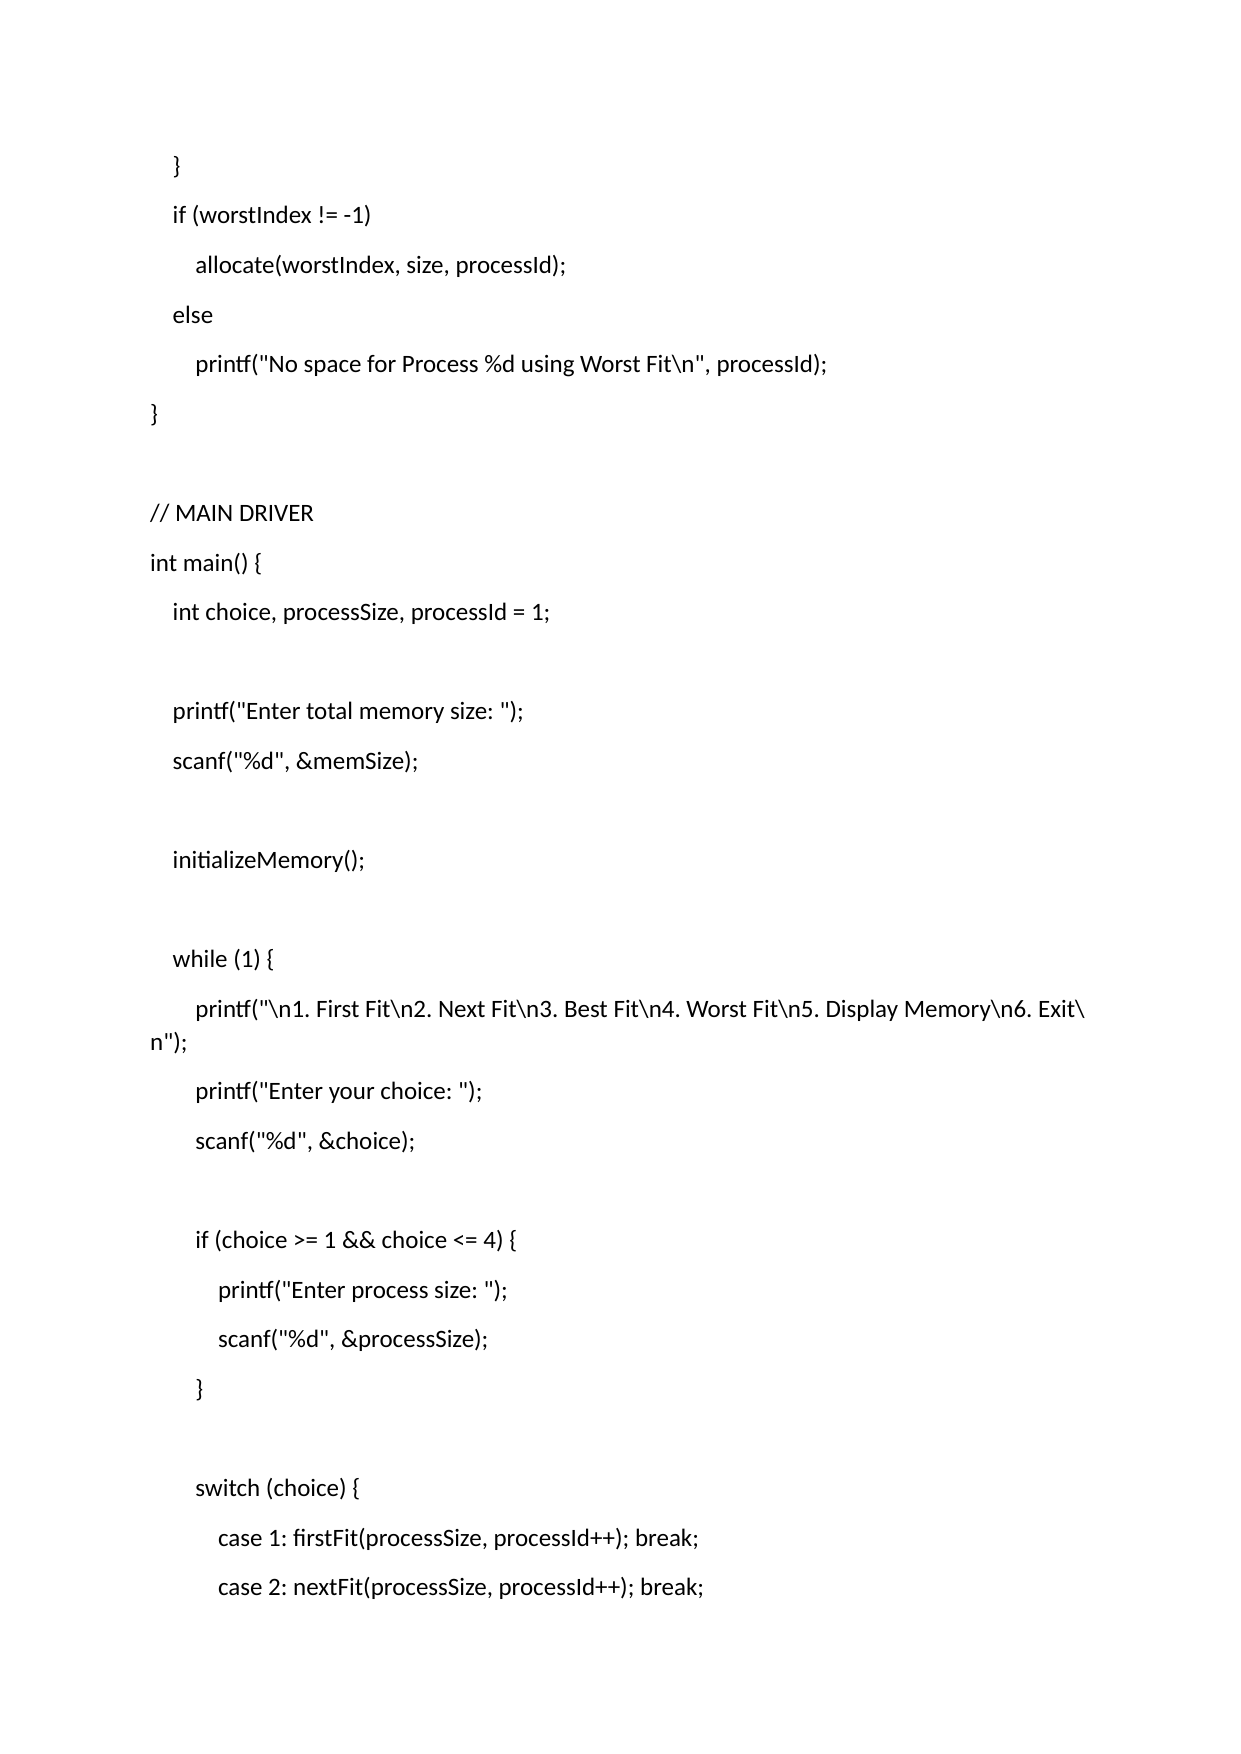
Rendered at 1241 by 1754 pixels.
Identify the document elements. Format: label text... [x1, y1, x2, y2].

text scanf("%d", &choice); [150, 1125, 1090, 1156]
text allocate(worstIndex, size, processId); [150, 249, 1090, 280]
text case 1: firstFit(processSize, processId++); break; [150, 1522, 1090, 1552]
text printf("Enter total memory size: "); [150, 695, 1090, 726]
text if (choice >= 1 && choice <= 4) { [150, 1224, 1090, 1255]
text case 2: nextFit(processSize, processId++); break; [150, 1571, 1090, 1602]
text printf("\n1. First Fit\n2. Next Fit\n3. Best Fit\n4. Worst Fit\n5. Display Memory\n6. Exit\n"); [150, 993, 1090, 1056]
text printf("Enter process size: "); [150, 1274, 1090, 1304]
text while (1) { [150, 943, 1090, 974]
text int choice, processSize, processId = 1; [150, 596, 1090, 627]
text printf("Enter your choice: "); [150, 1075, 1090, 1106]
text scanf("%d", &processSize); [150, 1323, 1090, 1354]
text switch (choice) { [150, 1472, 1090, 1503]
text else [150, 299, 1090, 329]
text scanf("%d", &memSize); [150, 745, 1090, 776]
text initializeMemory(); [150, 844, 1090, 875]
text int main() { [150, 547, 1090, 577]
text // MAIN DRIVER [150, 497, 1090, 528]
text if (worstIndex != -1) [150, 199, 1090, 230]
text printf("No space for Process %d using Worst Fit\n", processId); [150, 348, 1090, 379]
text } [150, 398, 1090, 428]
text } [150, 1373, 1090, 1403]
text } [150, 150, 1090, 181]
